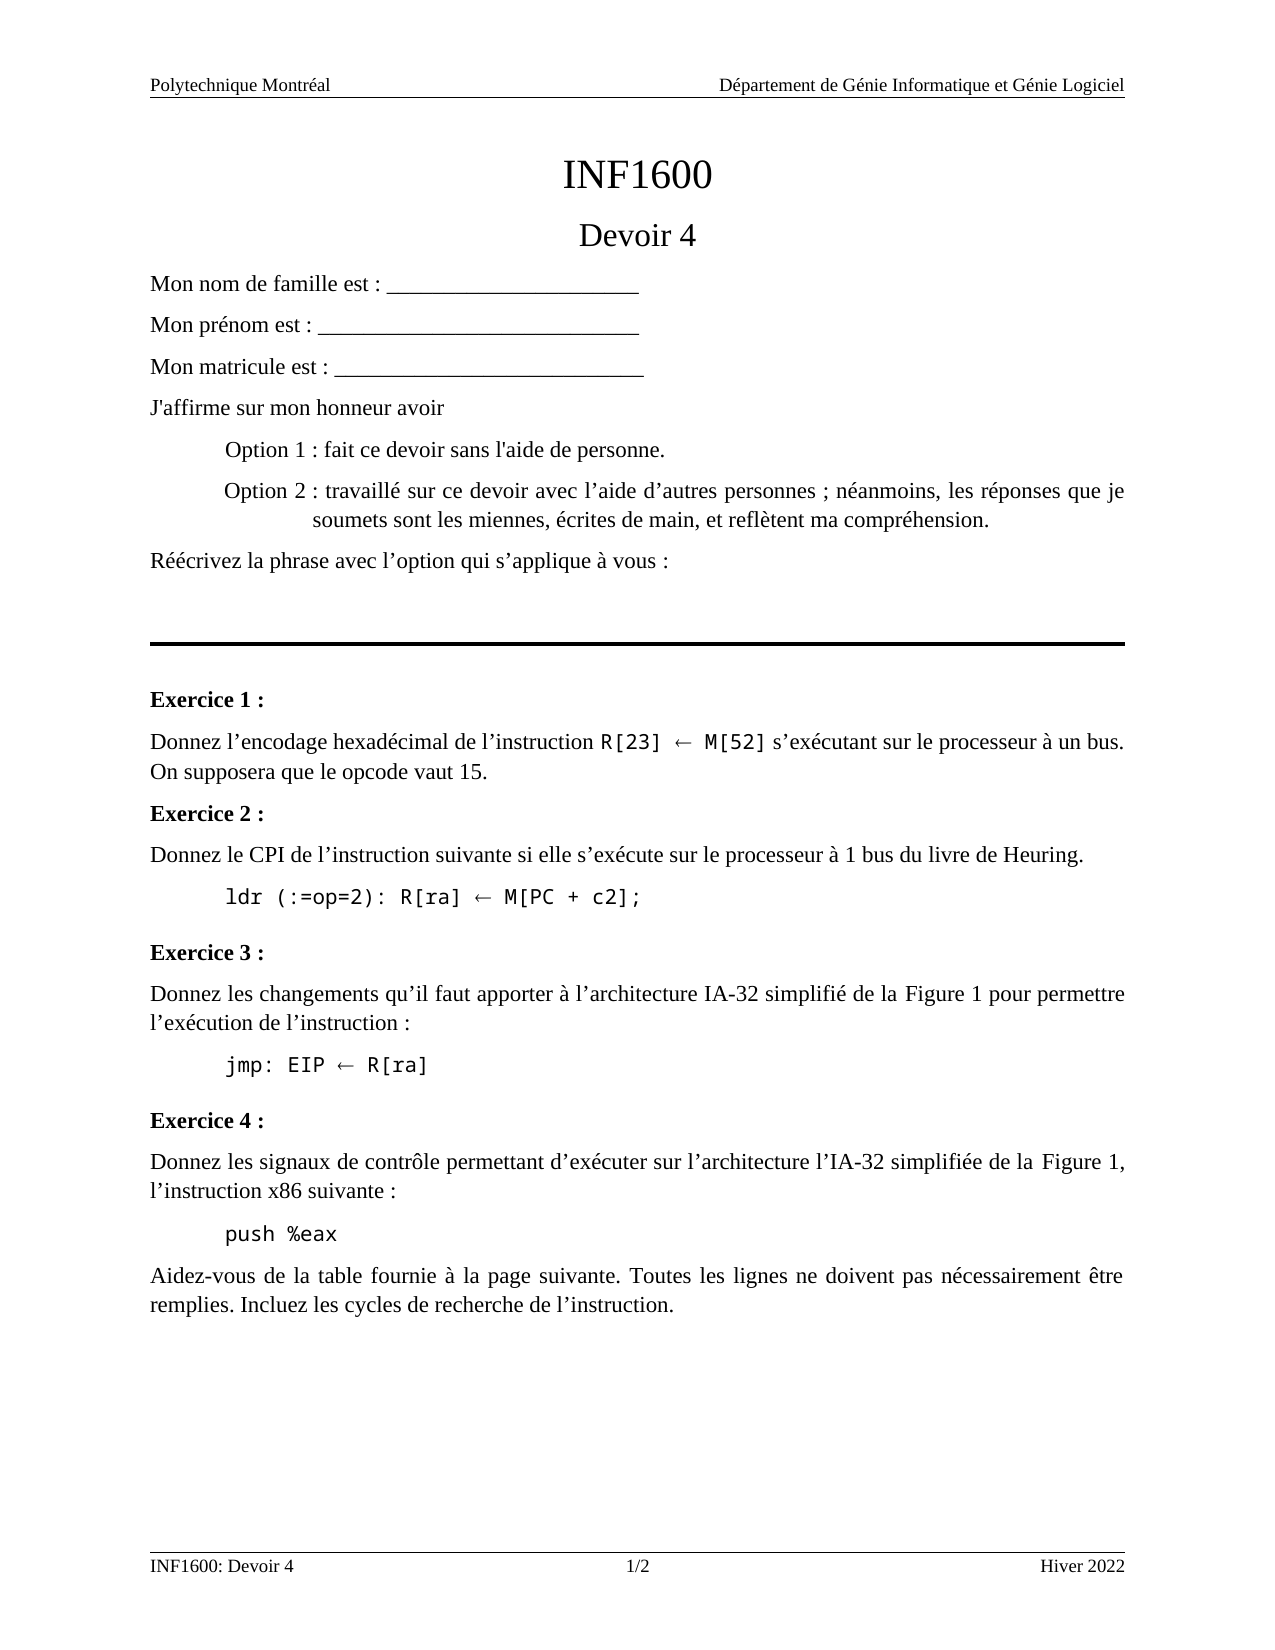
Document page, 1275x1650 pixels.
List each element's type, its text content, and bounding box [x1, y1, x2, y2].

text Donnez l’encodage hexadécimal de l’instruction R[23] M[52] s’exécutant sur le processeur à un bus. On supposera que le opcode vaut 15. [150, 727, 1125, 784]
list Exercice 4 : [150, 1107, 1125, 1133]
text Option 1 : fait ce devoir sans l'aide de personne. [150, 436, 1125, 462]
text Donnez les signaux de contrôle permettant d’exécuter sur l’architecture l’IA-32 simplifiée de la Figure 1, l’instruction x86 suivante : [150, 1148, 1125, 1204]
text Devoir 4 [150, 215, 1125, 253]
text J'affirme sur mon honneur avoir [150, 394, 1125, 421]
text Mon matricule est : ___________________________ [150, 353, 1125, 379]
text INF1600 [150, 150, 1125, 198]
text Aidez-vous de la table fournie à la page suivante. Toutes les lignes ne doivent pas nécessairement être remplies. Incluez les cycles de recherche de l’instruction. [150, 1262, 1125, 1318]
text Réécrivez la phrase avec l’option qui s’applique à vous : [150, 547, 1125, 574]
list Exercice 3 : [150, 939, 1125, 965]
text jmp: EIP R[ra] [150, 1051, 1125, 1079]
list Exercice 1 : [150, 686, 1125, 712]
text Donnez les changements qu’il faut apporter à l’architecture IA-32 simplifié de la Figure 1 pour permettre l’exécution de l’instruction : [150, 980, 1125, 1036]
text Mon nom de famille est : ______________________ [150, 270, 1125, 296]
list Exercice 2 : [150, 799, 1125, 826]
text ldr (:=op=2): R[ra] M[PC + c2]; [150, 882, 1125, 911]
text Option 2 : travaillé sur ce devoir avec l’aide d’autres personnes ; néanmoins, les réponses que je soumets sont les miennes, écrites de main, et reflètent ma compréhension. [224, 477, 1125, 532]
text Donnez le CPI de l’instruction suivante si elle s’exécute sur le processeur à 1 bus du livre de Heuring. [150, 841, 1125, 867]
text Mon prénom est : ____________________________ [150, 311, 1125, 338]
text push %eax [150, 1219, 1125, 1247]
